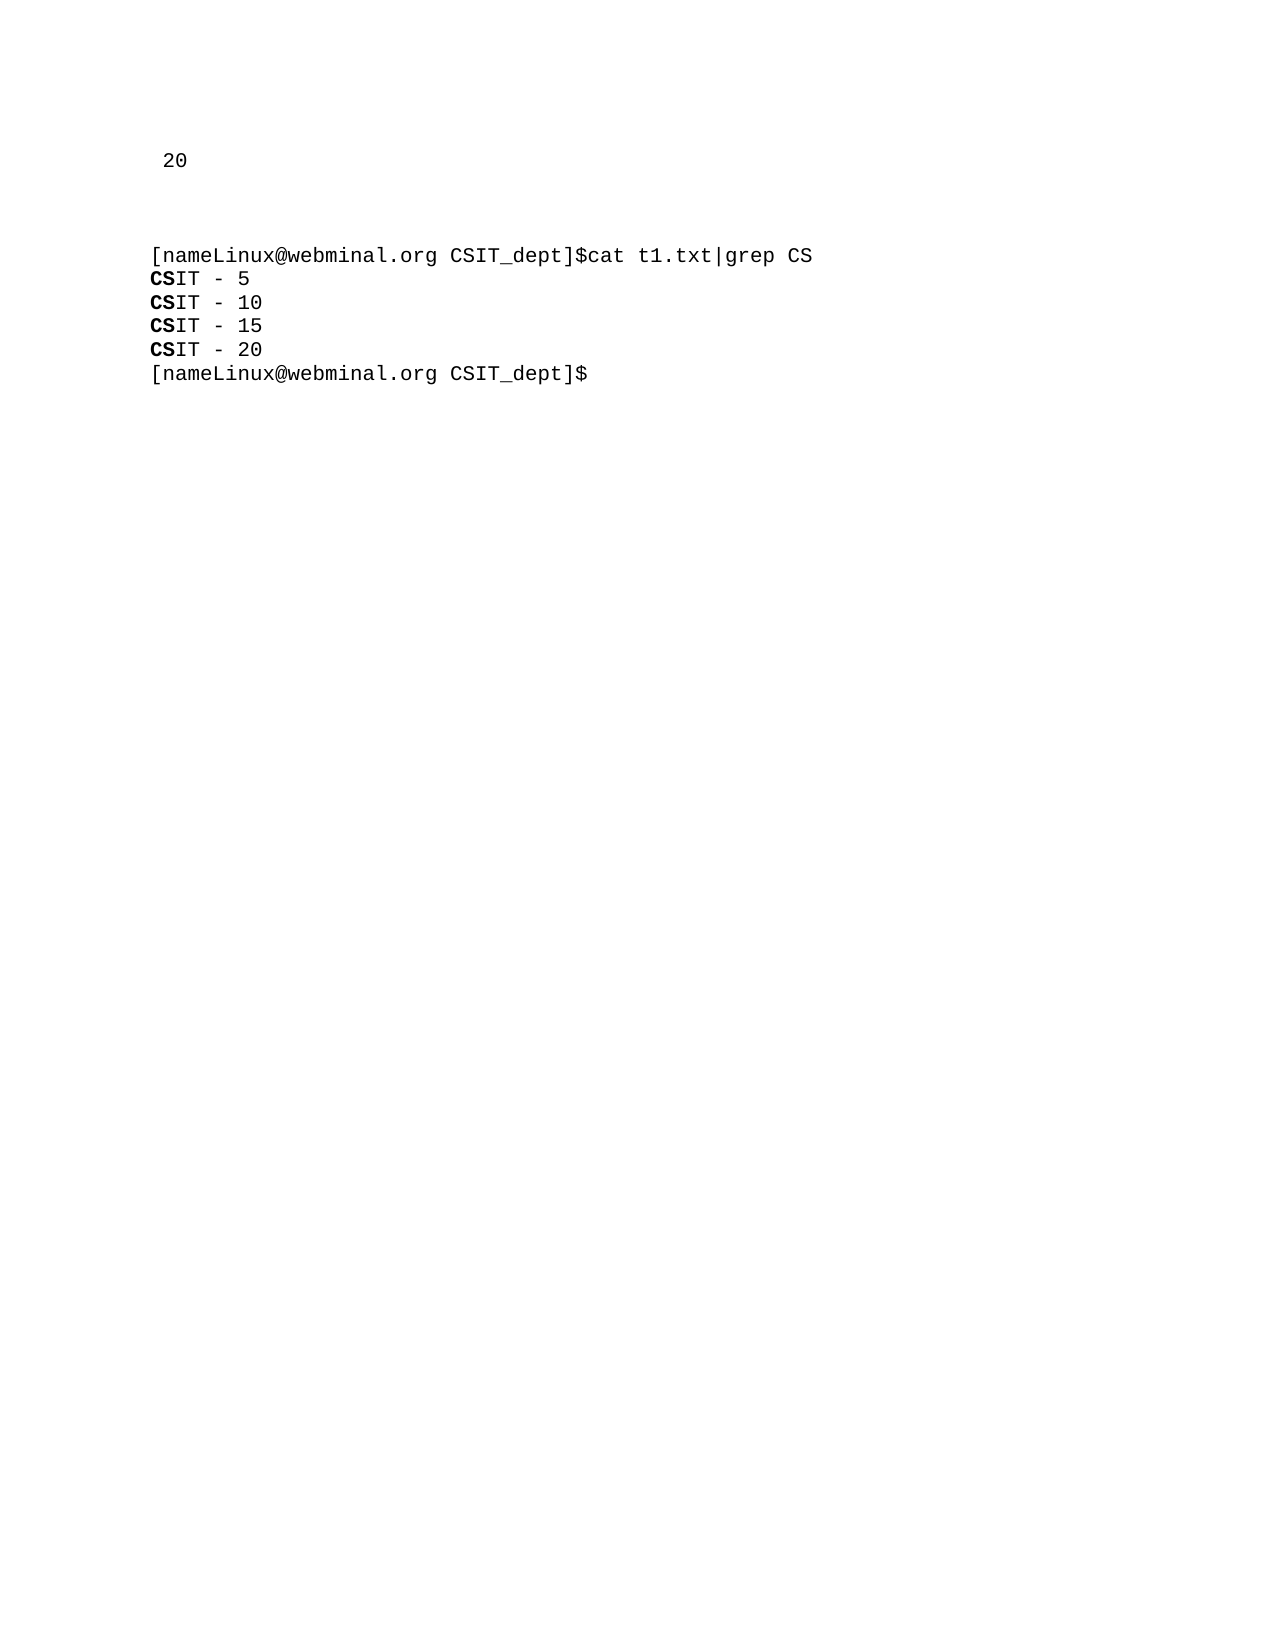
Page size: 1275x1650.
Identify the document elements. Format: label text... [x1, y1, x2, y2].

text CSIT - 10 [150, 292, 1125, 316]
text CSIT - 20 [150, 339, 1125, 363]
text 20 [150, 150, 1125, 174]
text CSIT - 5 [150, 268, 1125, 292]
text [nameLinux@webminal.org CSIT_dept]$ [150, 363, 1125, 386]
text CSIT - 15 [150, 316, 1125, 339]
text [nameLinux@webminal.org CSIT_dept]$cat t1.txt|grep CS [150, 244, 1125, 268]
